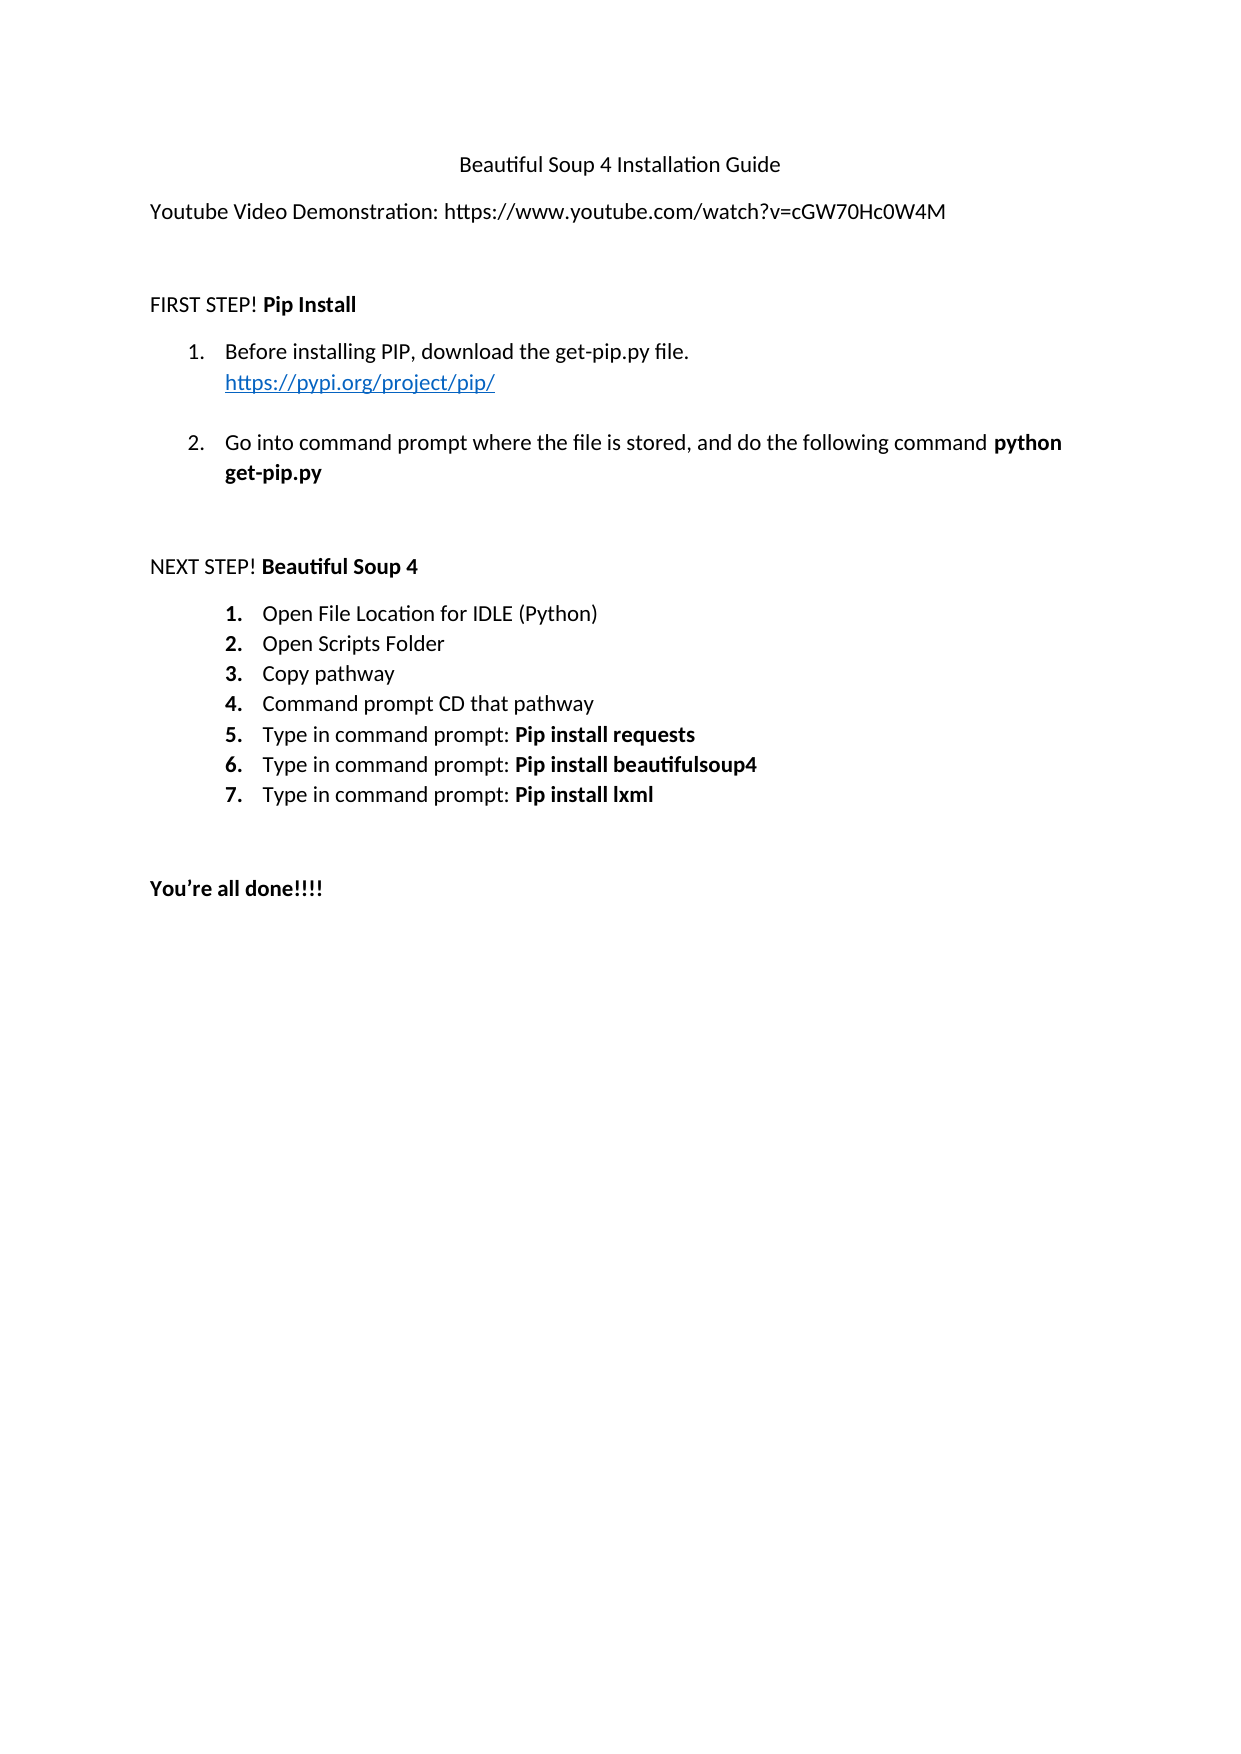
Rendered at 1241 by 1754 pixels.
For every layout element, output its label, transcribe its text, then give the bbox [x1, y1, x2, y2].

text Youtube Video Demonstration: https://www.youtube.com/watch?v=cGW70Hc0W4M [150, 197, 1090, 225]
list Before installing PIP, download the get-pip.py file. [187, 337, 1090, 366]
text You’re all done!!!! [150, 874, 1090, 902]
list Open File Location for IDLE (Python) [225, 599, 1090, 627]
text Beautiful Soup 4 Installation Guide [150, 150, 1090, 178]
list Copy pathway [225, 659, 1090, 687]
text NEXT STEP! Beautiful Soup 4 [150, 552, 1090, 580]
text FIRST STEP! Pip Install [150, 291, 1090, 319]
list Open Scripts Folder [225, 629, 1090, 657]
list https://pypi.org/project/pip/ [225, 368, 1090, 396]
list Type in command prompt: Pip install lxml [225, 780, 1090, 808]
list Command prompt CD that pathway [225, 689, 1090, 718]
list Go into command prompt where the file is stored, and do the following command python get-pip.py [187, 428, 1090, 486]
list Type in command prompt: Pip install requests [225, 720, 1090, 748]
list Type in command prompt: Pip install beautifulsoup4 [225, 750, 1090, 778]
